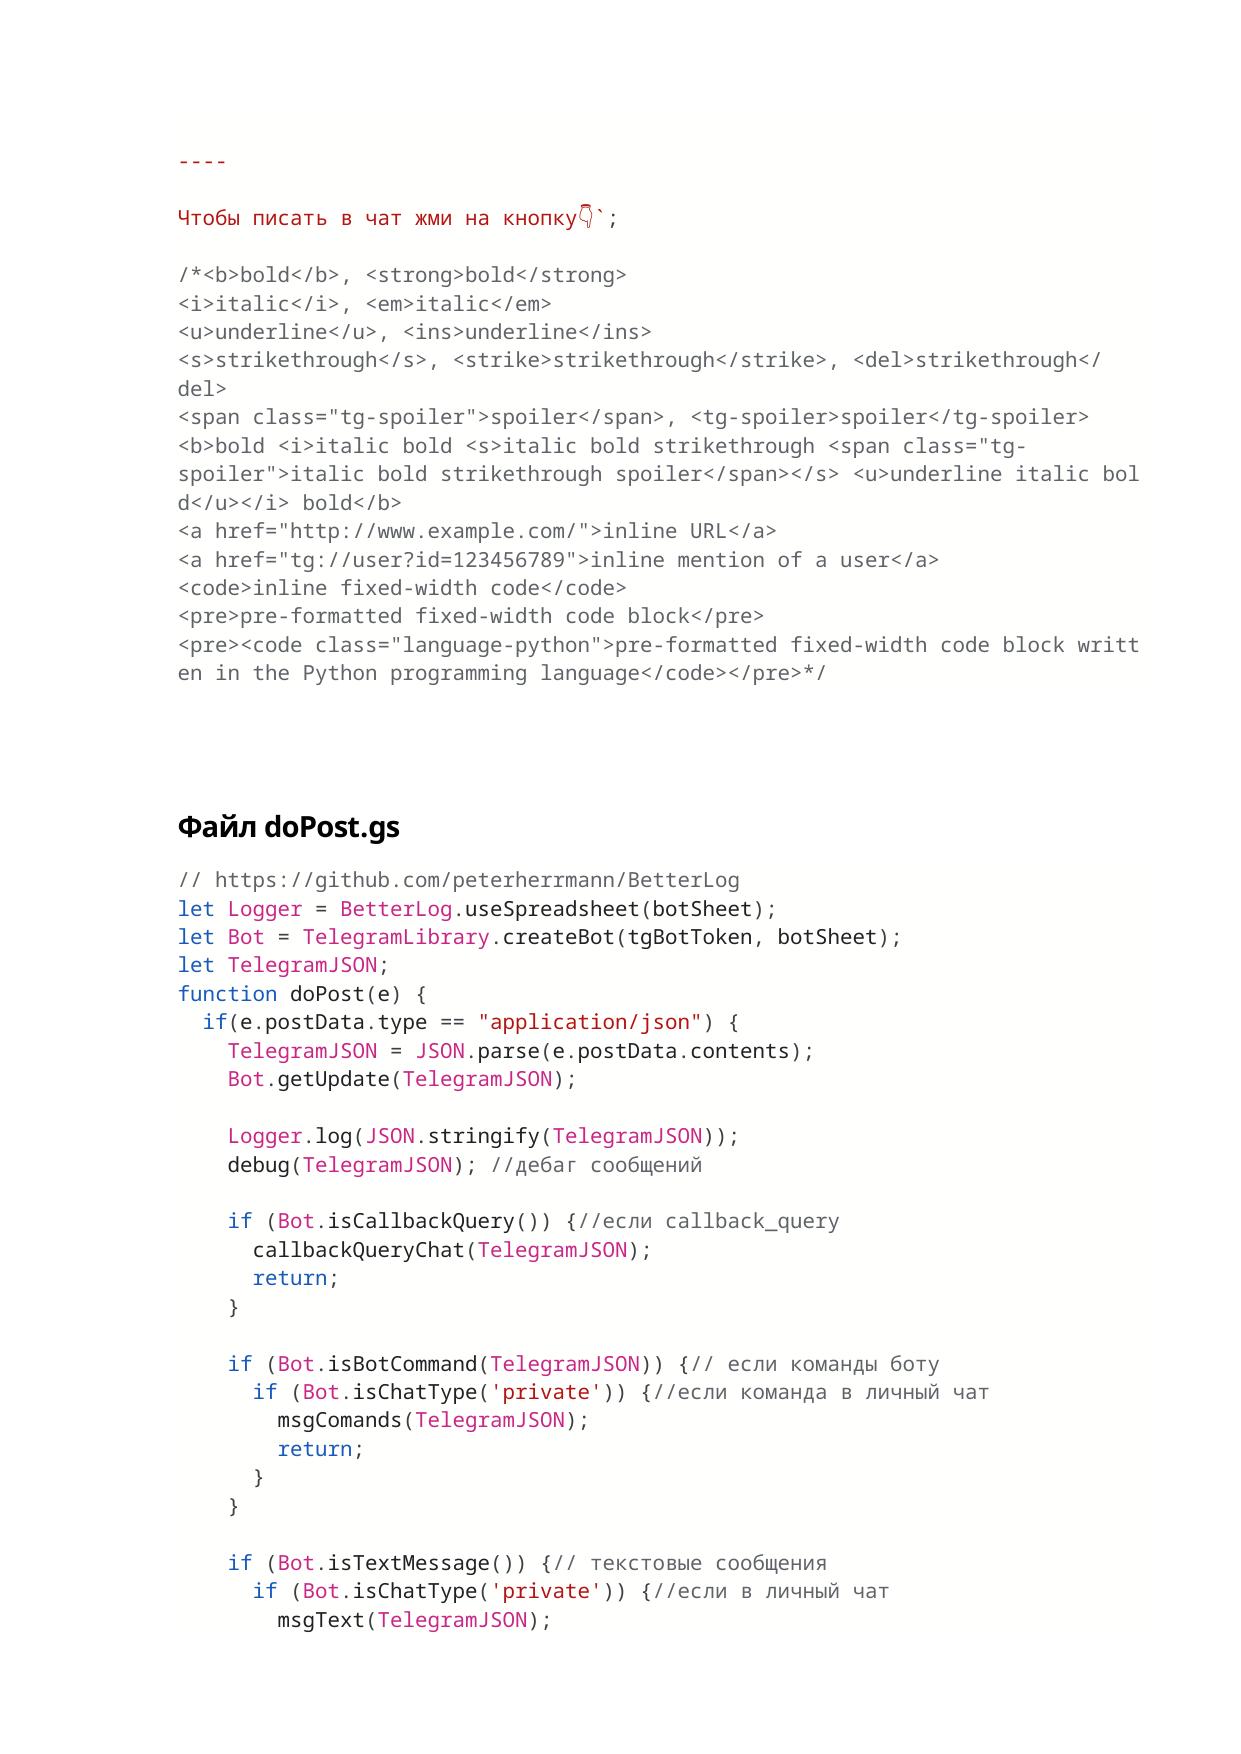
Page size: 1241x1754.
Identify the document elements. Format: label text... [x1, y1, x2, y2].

text TelegramJSON = JSON.parse(e.postData.contents); [177, 1036, 1152, 1064]
text let Logger = BetterLog.useSpreadsheet(botSheet); [177, 894, 1152, 922]
text <a href="http://www.example.com/">inline URL</a> [177, 516, 1152, 545]
text <pre>pre-formatted fixed-width code block</pre> [177, 602, 1152, 630]
text Файл doPost.gs [177, 806, 1152, 846]
text return; [177, 1434, 1152, 1462]
text <b>bold <i>italic bold <s>italic bold strikethrough <span class="tg-spoiler">italic bold strikethrough spoiler</span></s> <u>underline italic bold</u></i> bold</b> [177, 431, 1152, 516]
text /*<b>bold</b>, <strong>bold</strong> [177, 260, 1152, 289]
text if (Bot.isTextMessage()) {// текстовые сообщения [177, 1548, 1152, 1576]
text <span class="tg-spoiler">spoiler</span>, <tg-spoiler>spoiler</tg-spoiler> [177, 402, 1152, 431]
text let Bot = TelegramLibrary.createBot(tgBotToken, botSheet); [177, 922, 1152, 951]
text function doPost(e) { [177, 979, 1152, 1007]
text // https://github.com/peterherrmann/BetterLog [177, 865, 1152, 894]
text Чтобы писать в чат жми на кнопку👇`; [177, 203, 1152, 232]
text <a href="tg://user?id=123456789">inline mention of a user</a> [177, 545, 1152, 573]
text <code>inline fixed-width code</code> [177, 573, 1152, 602]
text <s>strikethrough</s>, <strike>strikethrough</strike>, <del>strikethrough</del> [177, 346, 1152, 402]
text <i>italic</i>, <em>italic</em> [177, 289, 1152, 317]
text <pre><code class="language-python">pre-formatted fixed-width code block written in the Python programming language</code></pre>*/ [177, 630, 1152, 687]
text msgText(TelegramJSON); [177, 1605, 1152, 1633]
text } [177, 1491, 1152, 1519]
text debug(TelegramJSON); //дебаг сообщений [177, 1150, 1152, 1178]
text return; [177, 1263, 1152, 1292]
text } [177, 1462, 1152, 1491]
text msgComands(TelegramJSON); [177, 1406, 1152, 1434]
text Logger.log(JSON.stringify(TelegramJSON)); [177, 1121, 1152, 1150]
text callbackQueryChat(TelegramJSON); [177, 1235, 1152, 1263]
text <u>underline</u>, <ins>underline</ins> [177, 317, 1152, 346]
text Bot.getUpdate(TelegramJSON); [177, 1064, 1152, 1093]
text ---- [177, 147, 1152, 175]
text if (Bot.isBotCommand(TelegramJSON)) {// если команды боту [177, 1349, 1152, 1377]
text if (Bot.isChatType('private')) {//если команда в личный чат [177, 1377, 1152, 1406]
text if (Bot.isCallbackQuery()) {//если callback_query [177, 1207, 1152, 1235]
text } [177, 1292, 1152, 1320]
text if (Bot.isChatType('private')) {//если в личный чат [177, 1576, 1152, 1605]
text let TelegramJSON; [177, 951, 1152, 979]
text if(e.postData.type == "application/json") { [177, 1007, 1152, 1036]
